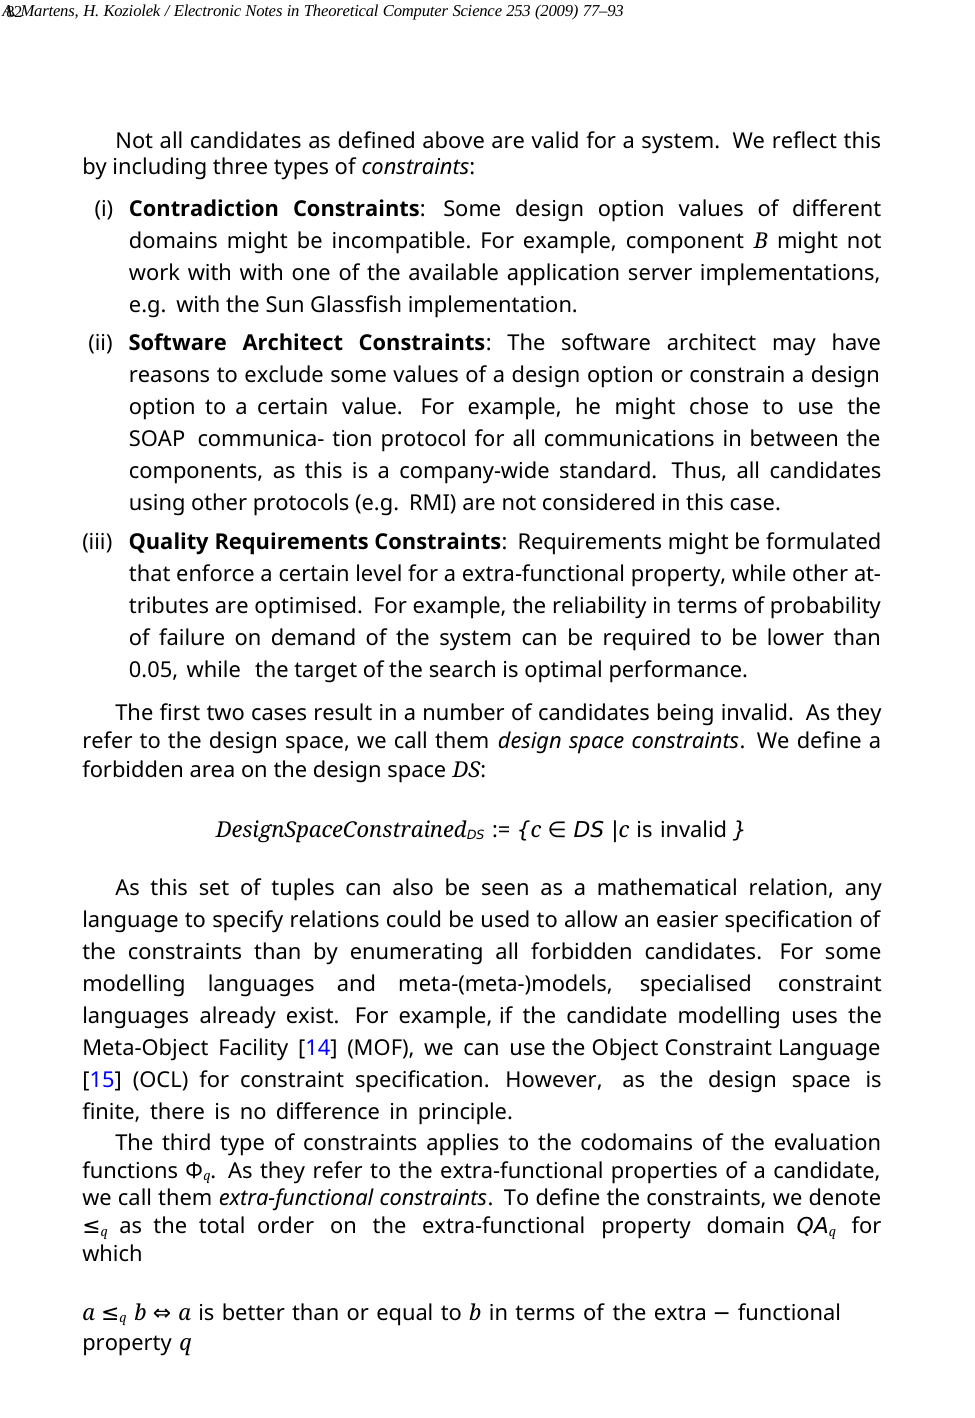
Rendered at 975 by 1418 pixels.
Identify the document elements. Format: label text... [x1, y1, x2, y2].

text The third type of constraints applies to the codomains of the evaluation functions Φq. As they refer to the extra-functional properties of a candidate, we call them extra-functional constraints. To define the constraints, we denote ≤q as the total order on the extra-functional property domain QAq for which [82, 1128, 881, 1267]
text a ≤q b ⇔ a is better than or equal to b in terms of the extra − functional property q [82, 1297, 925, 1356]
text DesignSpaceConstrainedDS := {c ∈ DS |c is invalid } [71, 814, 892, 843]
list Contradiction Constraints: Some design option values of different domains might be incompatible. For example, component B might not work with with one of the available application server implementations, e.g. with the Sun Glassfish implementation. [94, 193, 882, 319]
list Quality Requirements Constraints: Requirements might be formulated that enforce a certain level for a extra-functional property, while other at- tributes are optimised. For example, the reliability in terms of probability of failure on demand of the system can be required to be lower than 0.05, while the target of the search is optimal performance. [82, 526, 882, 684]
text Not all candidates as defined above are valid for a system. We reflect this by including three types of constraints: [82, 127, 881, 181]
list Software Architect Constraints: The software architect may have reasons to exclude some values of a design option or constrain a design option to a certain value. For example, he might chose to use the SOAP communica- tion protocol for all communications in between the components, as this is a company-wide standard. Thus, all candidates using other protocols (e.g. RMI) are not considered in this case. [88, 327, 881, 517]
text The first two cases result in a number of candidates being invalid. As they refer to the design space, we call them design space constraints. We define a forbidden area on the design space DS: [82, 698, 881, 784]
text As this set of tuples can also be seen as a mathematical relation, any language to specify relations could be used to allow an easier specification of the constraints than by enumerating all forbidden candidates. For some modelling languages and meta-(meta-)models, specialised constraint languages already exist. For example, if the candidate modelling uses the Meta-Object Facility [14] (MOF), we can use the Object Constraint Language [15] (OCL) for constraint specification. However, as the design space is finite, there is no difference in principle. [82, 871, 882, 1126]
